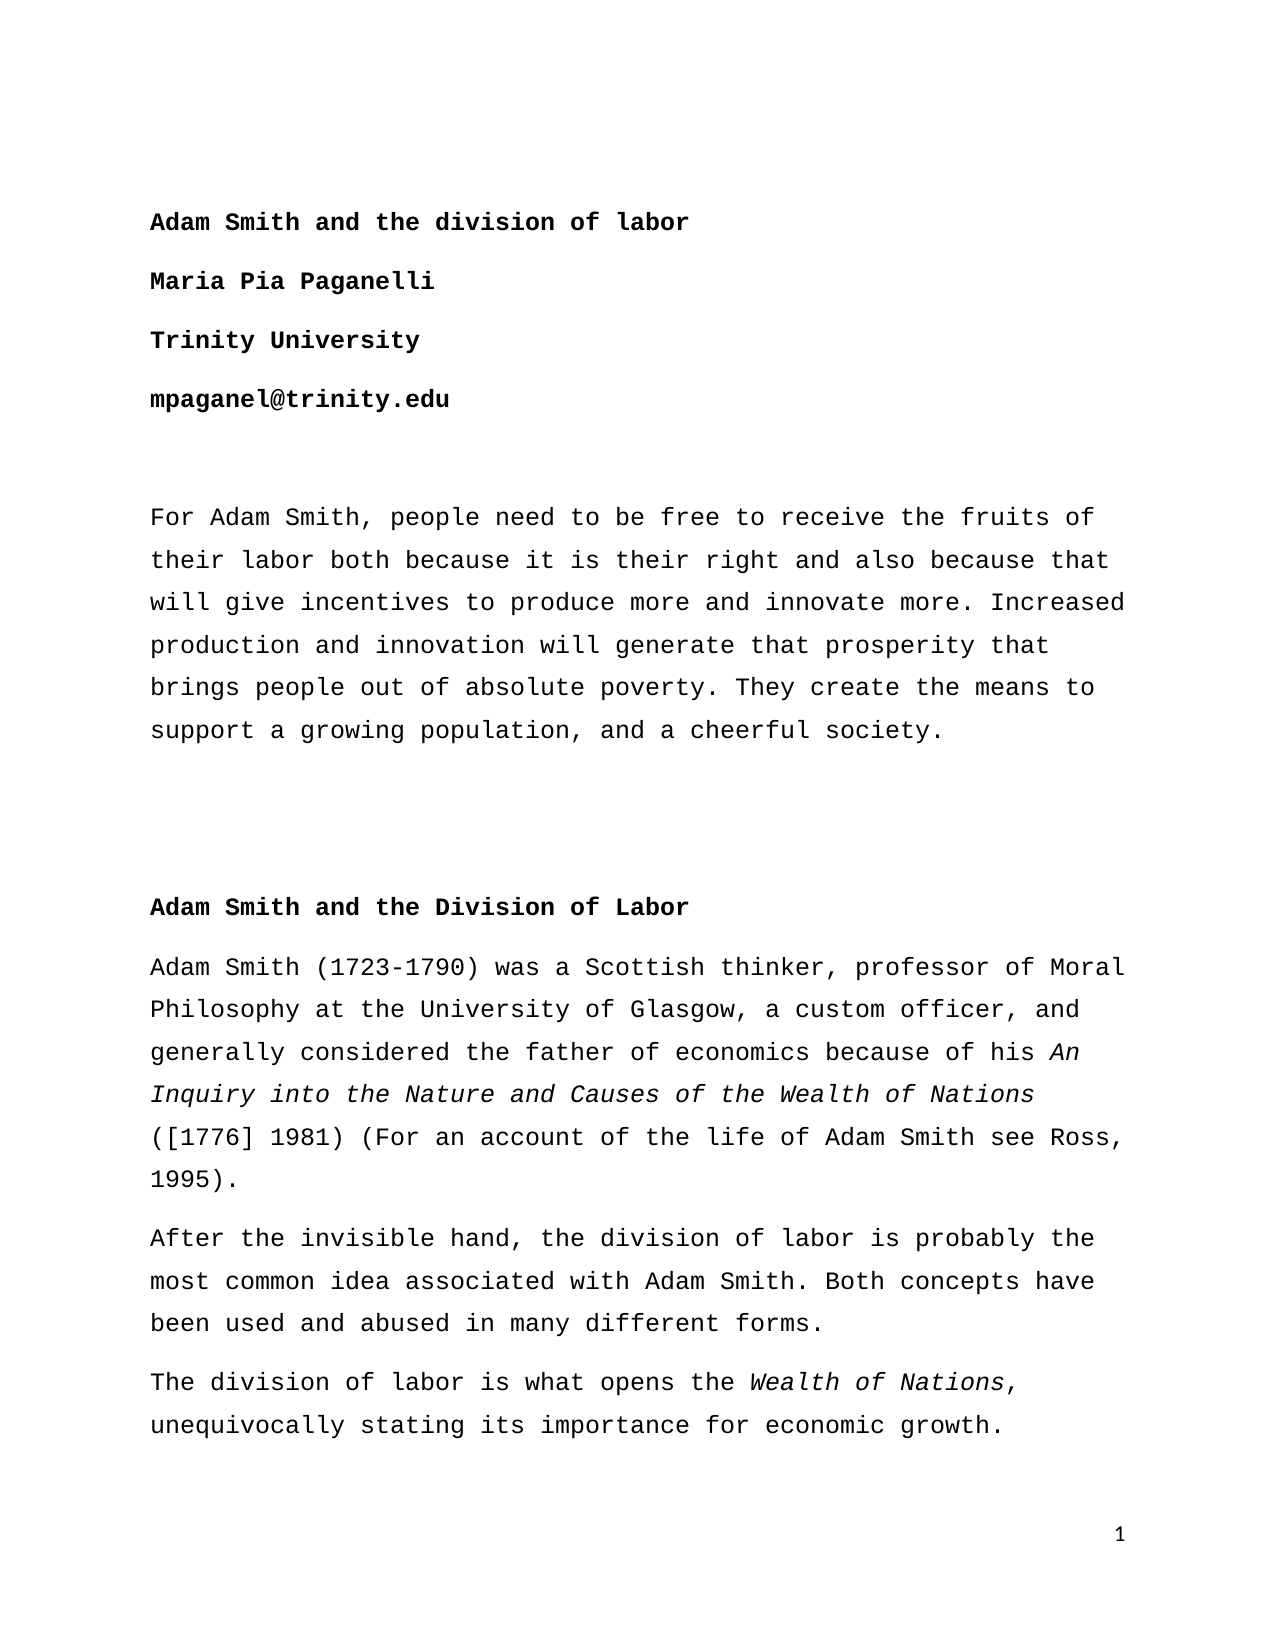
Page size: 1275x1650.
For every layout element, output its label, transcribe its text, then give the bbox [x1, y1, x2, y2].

text The division of labor is what opens the Wealth of Nations, unequivocally stating its importance for economic growth. [150, 1370, 1125, 1441]
text Adam Smith and the Division of Labor [150, 895, 1125, 923]
text Trinity University [150, 327, 1125, 356]
text mpaganel@trinity.edu [150, 387, 1125, 415]
text Maria Pia Paganelli [150, 268, 1125, 297]
text Adam Smith (1723-1790) was a Scottish thinker, professor of Moral Philosophy at the University of Glasgow, a custom officer, and generally considered the father of economics because of his An Inquiry into the Nature and Causes of the Wealth of Nations ([1776] 1981) (For an account of the life of Adam Smith see Ross, 1995). [150, 954, 1125, 1195]
text Adam Smith and the division of labor [150, 209, 1125, 237]
text For Adam Smith, people need to be free to receive the fruits of their labor both because it is their right and also because that will give incentives to produce more and innovate more. Increased production and innovation will generate that prosperity that brings people out of absolute poverty. They create the means to support a growing population, and a cheerful society. [150, 505, 1125, 746]
text After the invisible hand, the division of labor is probably the most common idea associated with Adam Smith. Both concepts have been used and abused in many different forms. [150, 1226, 1125, 1339]
